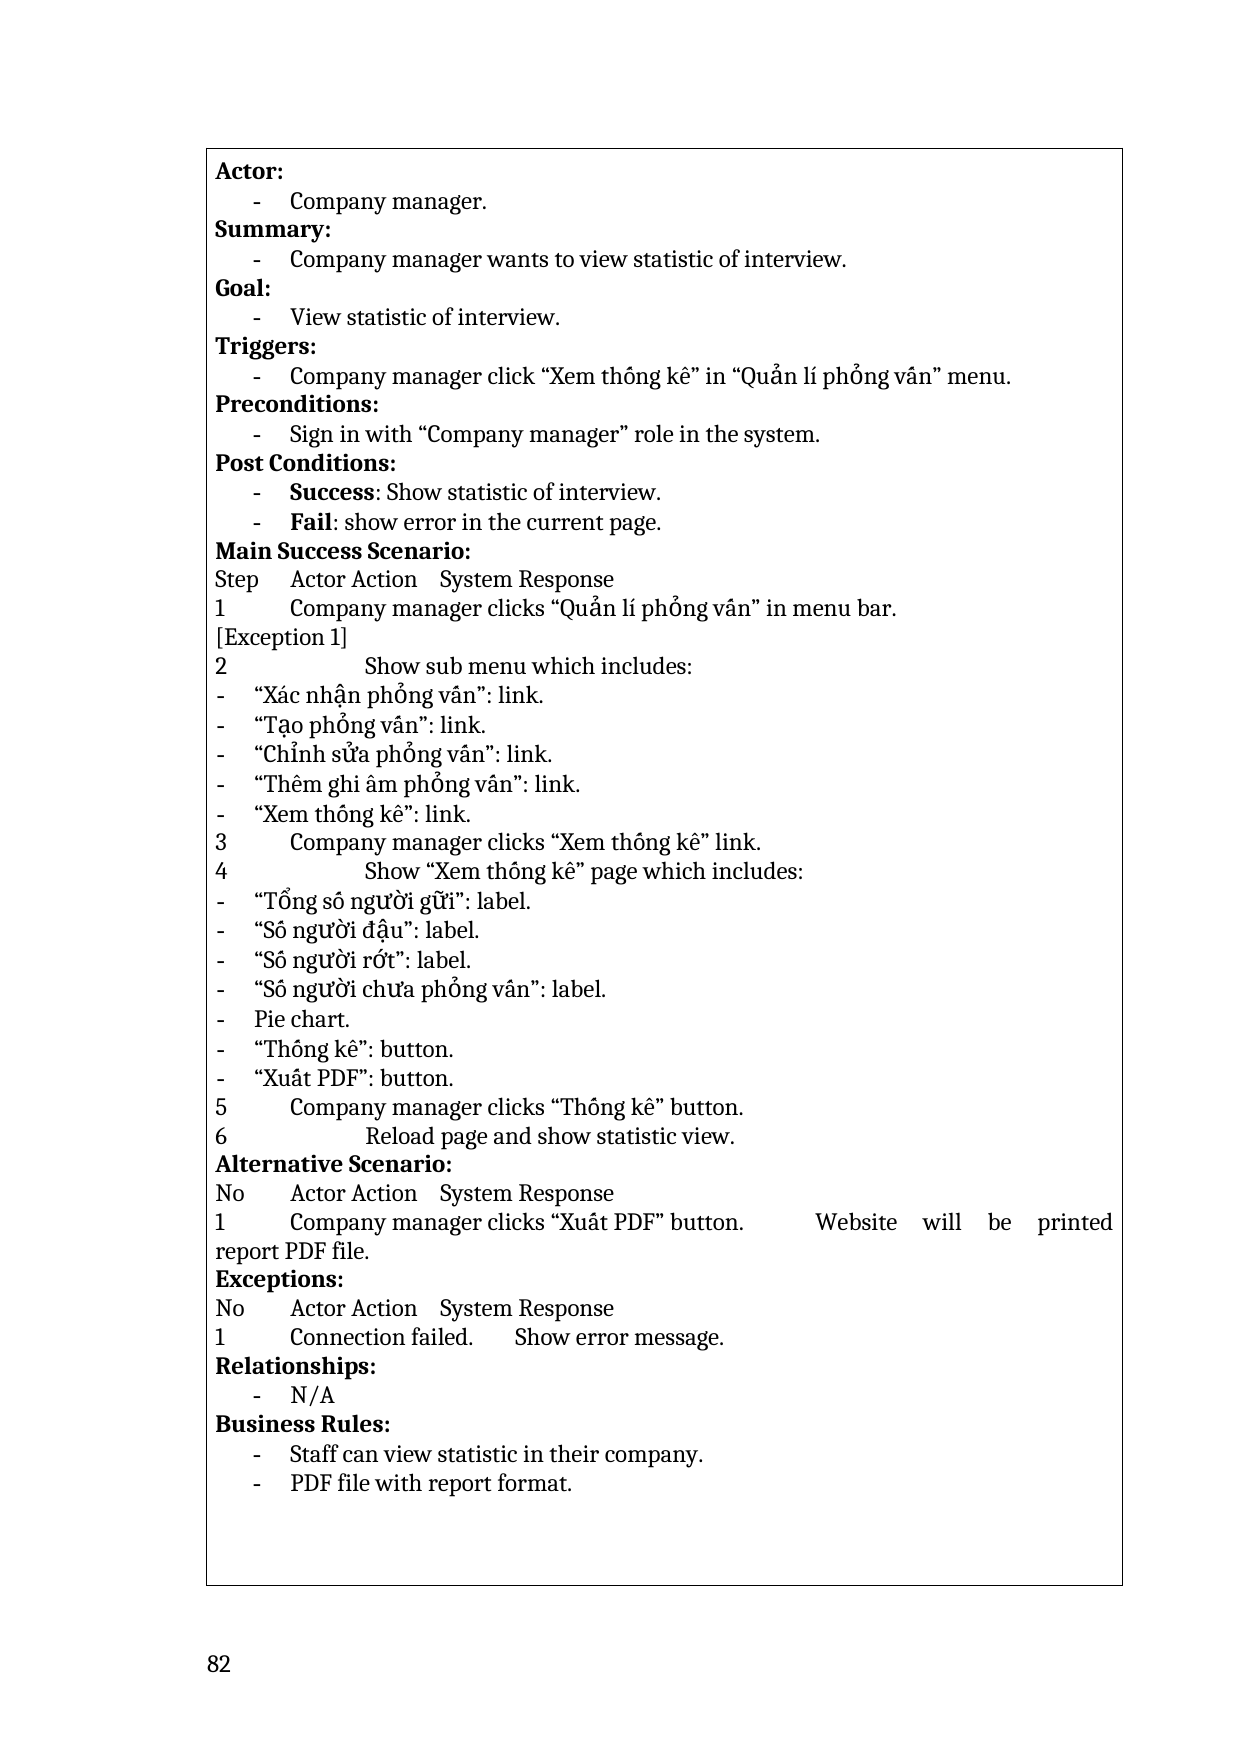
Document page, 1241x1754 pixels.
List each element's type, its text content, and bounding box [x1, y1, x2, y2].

table_cell Actor: Company manager. Summary: Company manager wants to view statistic of interview. Goal: View statistic of interview. Triggers: Company manager click “Xem thống kê” in “Quản lí phỏng vấn” menu. Preconditions: Sign in with “Company manager” role in the system. Post Conditions: Success: Show statistic of interview. Fail: show error in the current page. Main Success Scenario: Step Actor Action System Response 1 Company manager clicks “Quản lí phỏng vấn” in menu bar. [Exception 1] 2 Show sub menu which includes: “Xác nhận phỏng vấn”: link. “Tạo phỏng vấn”: link. “Chỉnh sửa phỏng vấn”: link. “Thêm ghi âm phỏng vấn”: link. “Xem thống kê”: link. 3 Company manager clicks “Xem thống kê” link. 4 Show “Xem thống kê” page which includes: “Tổng số người gữi”: label. “Số người đậu”: label. “Số người rớt”: label. “Số người chưa phỏng vấn”: label. Pie chart. “Thống kê”: button. “Xuất PDF”: button. 5 Company manager clicks “Thống kê” button. 6 Reload page and show statistic view. Alternative Scenario: No Actor Action System Response 1 Company manager clicks “Xuất PDF” button. Website will be printed report PDF file. Exceptions: No Actor Action System Response 1 Connection failed. Show error message. Relationships: N/A Business Rules: Staff can view statistic in their company. PDF file with report format. [207, 149, 1122, 1585]
